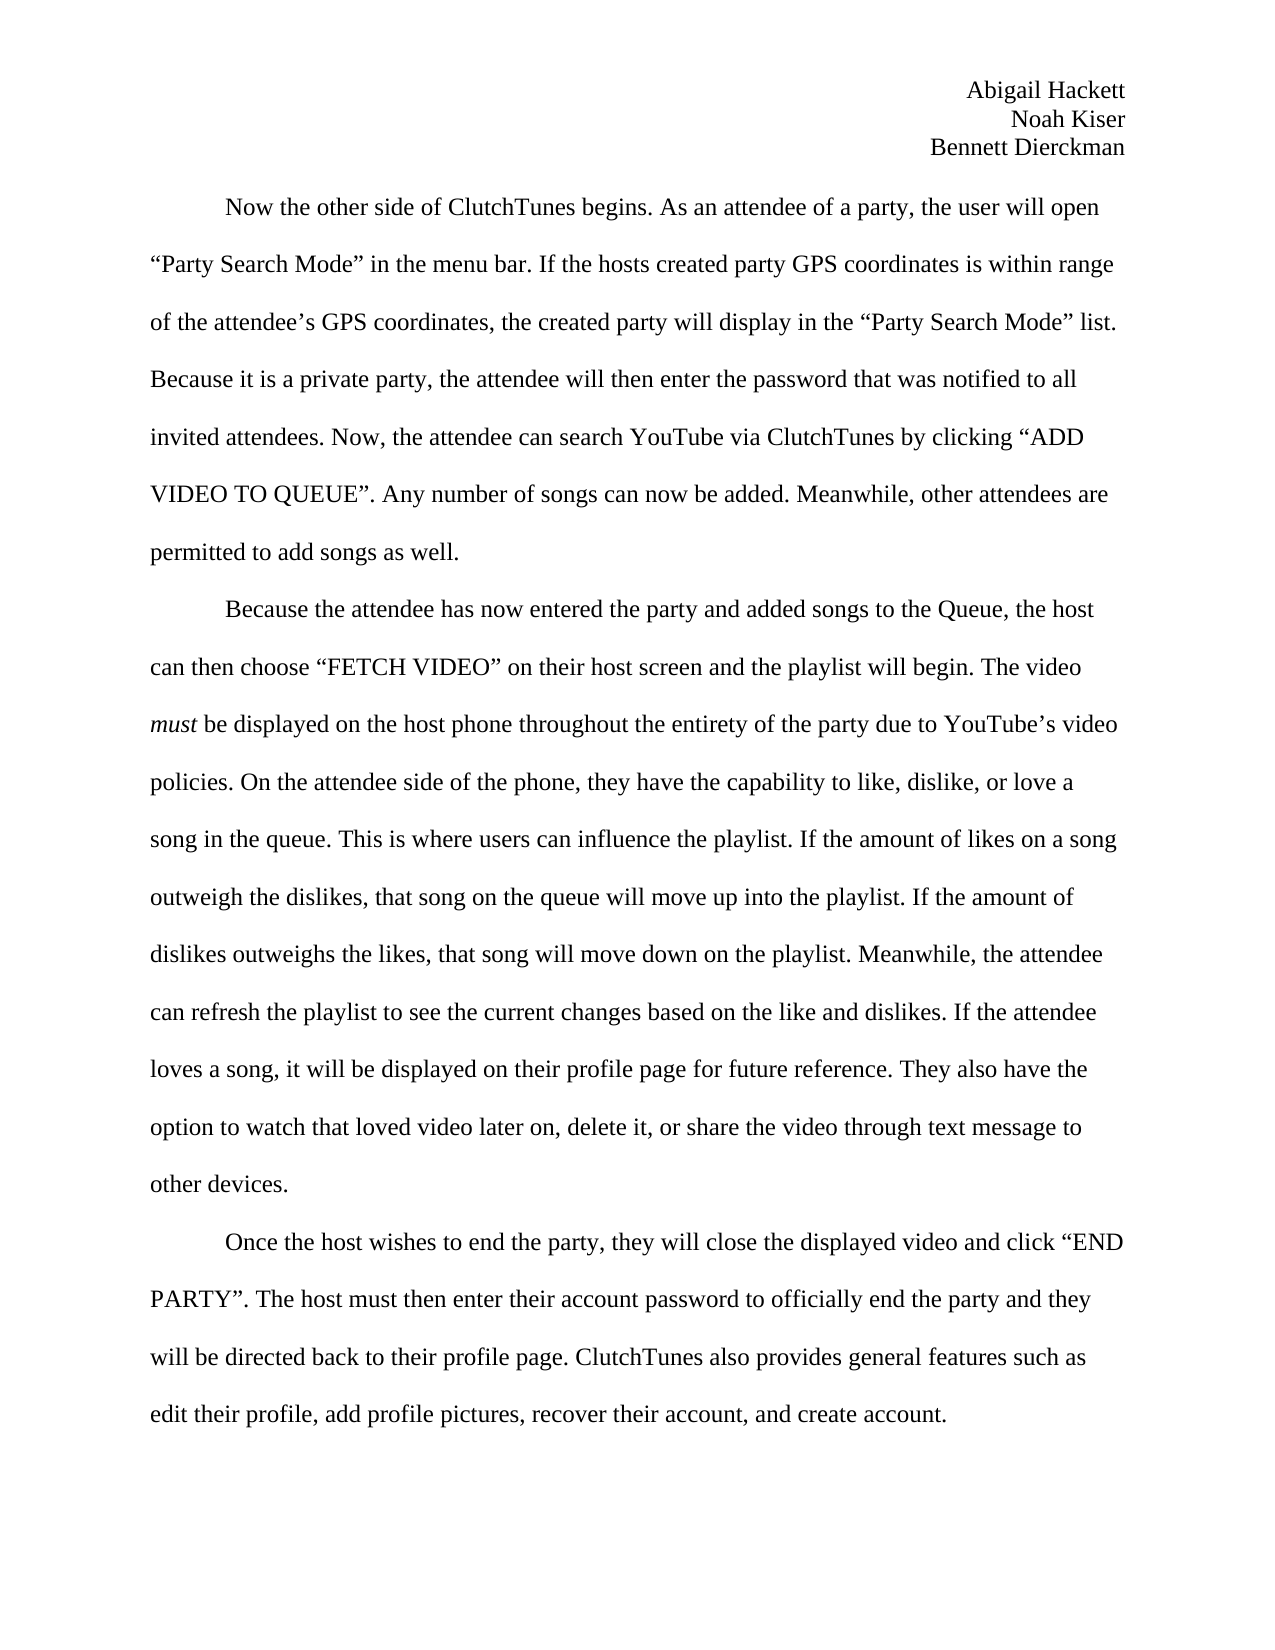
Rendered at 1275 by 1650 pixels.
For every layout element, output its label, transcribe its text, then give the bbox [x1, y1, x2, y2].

text Once the host wishes to end the party, they will close the displayed video and click “END PARTY”. The host must then enter their account password to officially end the party and they will be directed back to their profile page. ClutchTunes also provides general features such as edit their profile, add profile pictures, recover their account, and create account. [150, 1227, 1125, 1428]
text Now the other side of ClutchTunes begins. As an attendee of a party, the user will open “Party Search Mode” in the menu bar. If the hosts created party GPS coordinates is within range of the attendee’s GPS coordinates, the created party will display in the “Party Search Mode” list. Because it is a private party, the attendee will then enter the password that was notified to all invited attendees. Now, the attendee can search YouTube via ClutchTunes by clicking “ADD VIDEO TO QUEUE”. Any number of songs can now be added. Meanwhile, other attendees are permitted to add songs as well. [150, 192, 1125, 566]
text Because the attendee has now entered the party and added songs to the Queue, the host can then choose “FETCH VIDEO” on their host screen and the playlist will begin. The video must be displayed on the host phone throughout the entirety of the party due to YouTube’s video policies. On the attendee side of the phone, they have the capability to like, dislike, or love a song in the queue. This is where users can influence the playlist. If the amount of likes on a song outweigh the dislikes, that song on the queue will move up into the playlist. If the amount of dislikes outweighs the likes, that song will move down on the playlist. Meanwhile, the attendee can refresh the playlist to see the current changes based on the like and dislikes. If the attendee loves a song, it will be displayed on their profile page for future reference. They also have the option to watch that loved video later on, delete it, or share the video through text message to other devices. [150, 594, 1125, 1198]
